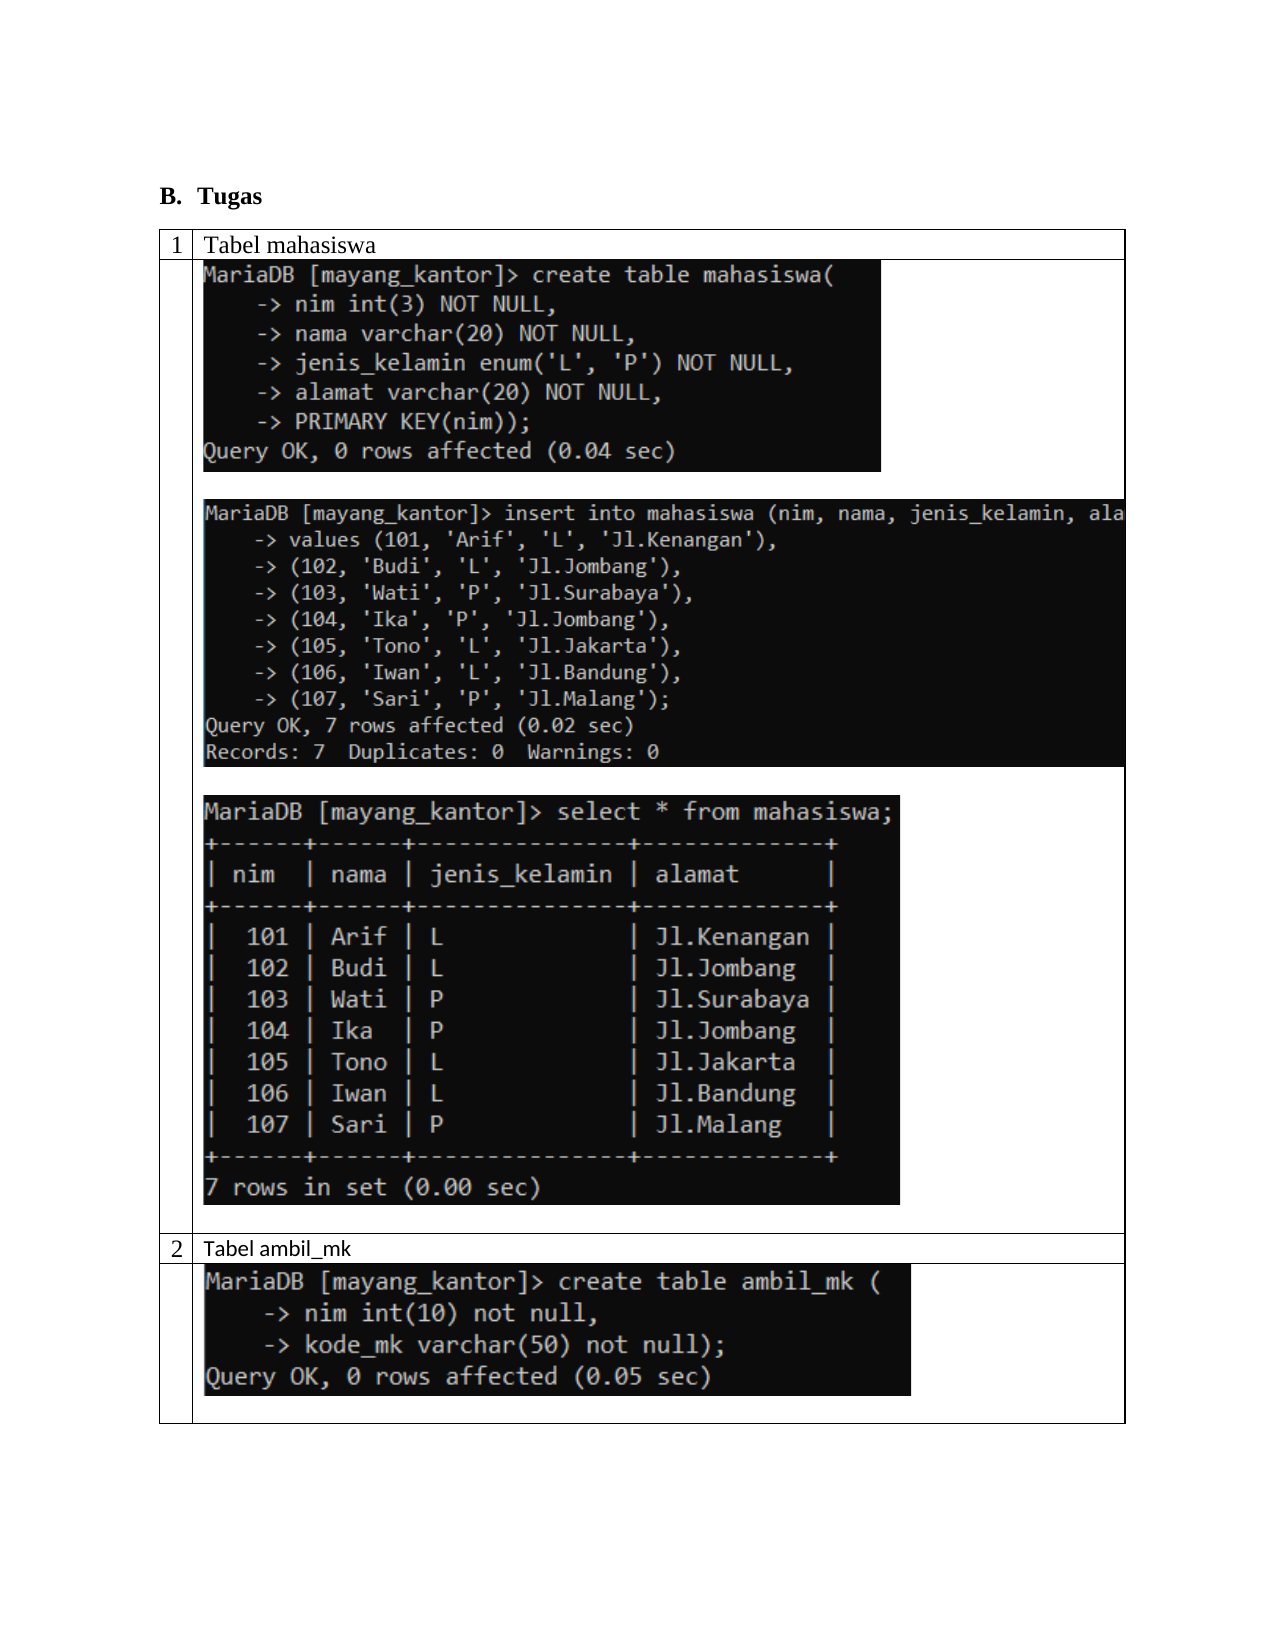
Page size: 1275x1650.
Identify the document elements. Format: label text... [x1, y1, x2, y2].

list Tugas [159, 181, 1125, 210]
picture [203, 795, 901, 1205]
picture [203, 499, 1125, 767]
table_header Tabel mahasiswa [193, 230, 1124, 258]
picture [203, 259, 882, 472]
table_header 1 [160, 230, 192, 258]
table_cell Tabel ambil_mk [193, 1234, 1124, 1263]
table_cell [193, 1264, 1124, 1423]
table_cell [193, 260, 1124, 1233]
table_cell 2 [160, 1234, 192, 1263]
picture [203, 1264, 912, 1396]
table_cell [160, 260, 192, 1233]
table_cell [160, 1264, 192, 1423]
